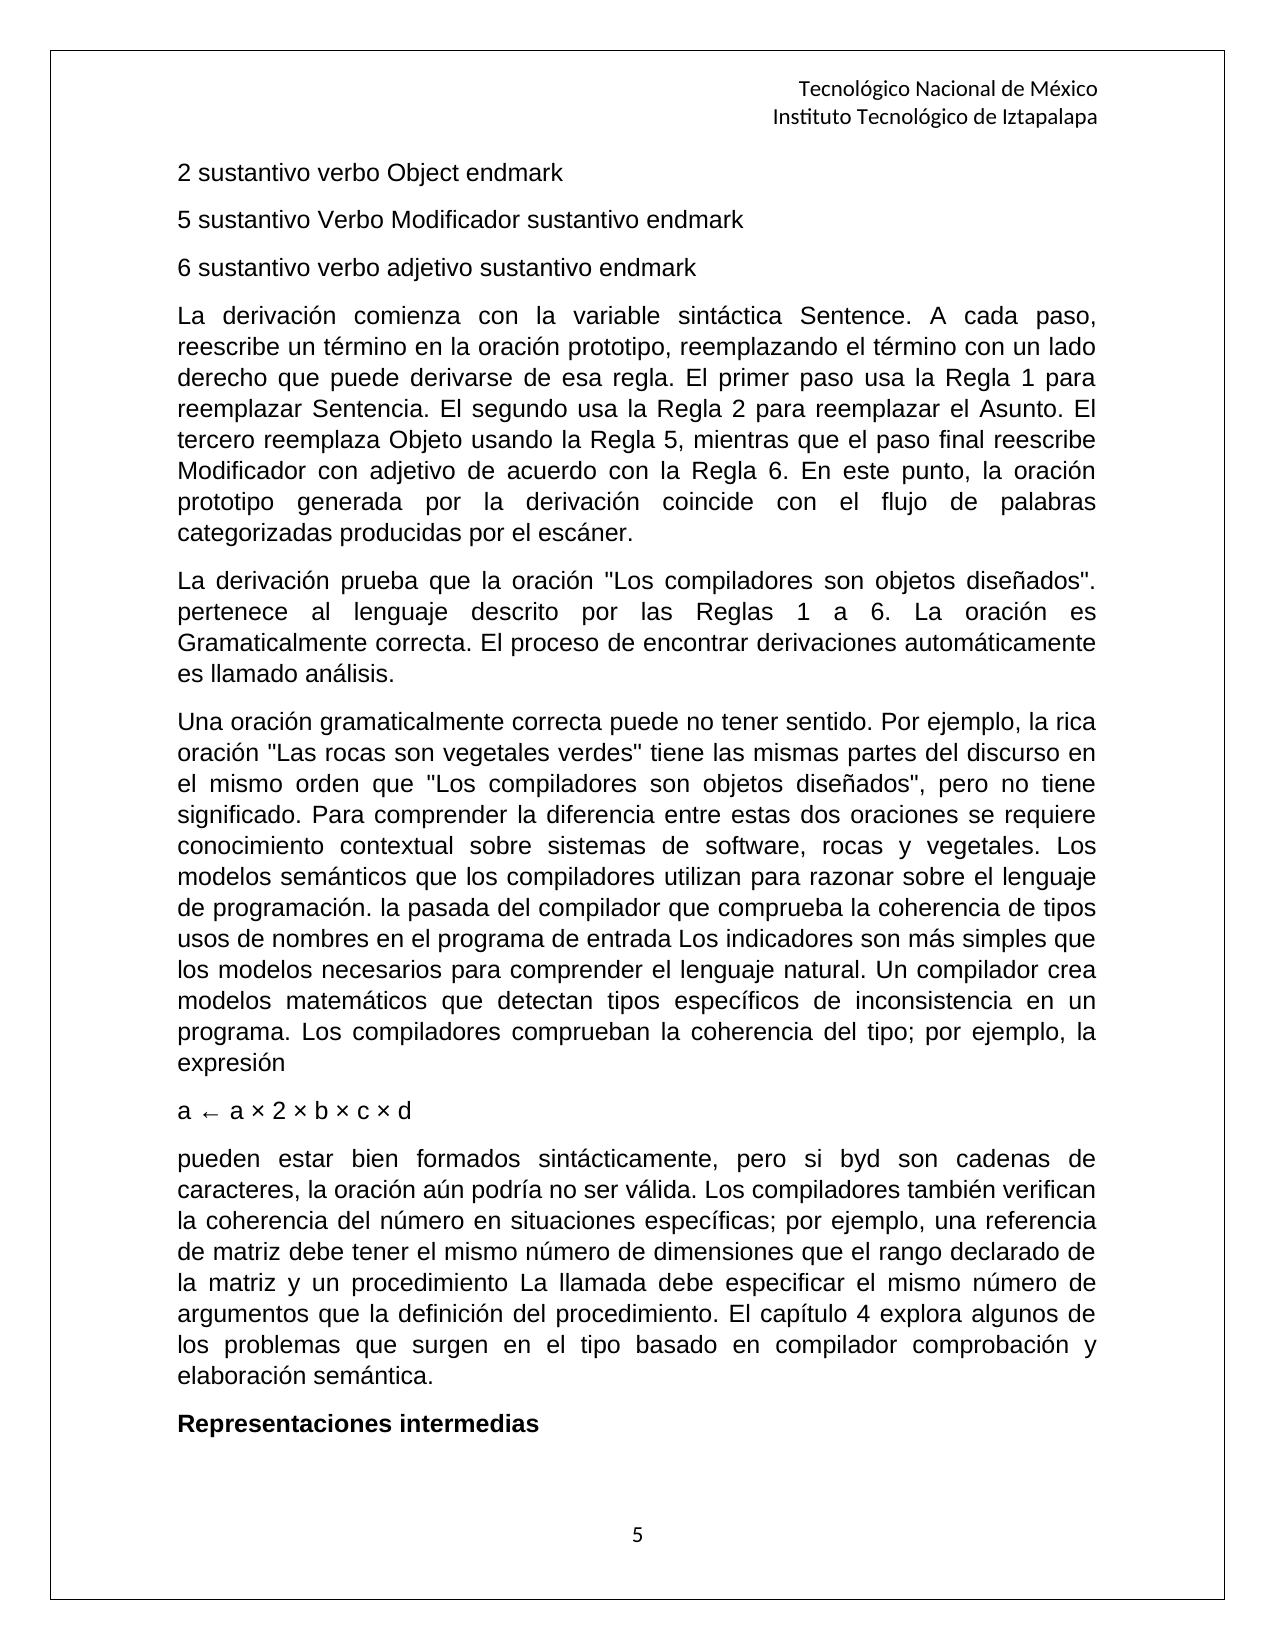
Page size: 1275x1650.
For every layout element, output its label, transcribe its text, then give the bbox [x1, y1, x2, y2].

text a ← a × 2 × b × c × d [177, 1096, 1098, 1125]
text Representaciones intermedias [177, 1409, 1098, 1437]
text Una oración gramaticalmente correcta puede no tener sentido. Por ejemplo, la rica oración "Las rocas son vegetales verdes" tiene las mismas partes del discurso en el mismo orden que "Los compiladores son objetos diseñados", pero no tiene significado. Para comprender la diferencia entre estas dos oraciones se requiere conocimiento contextual sobre sistemas de software, rocas y vegetales. Los modelos semánticos que los compiladores utilizan para razonar sobre el lenguaje de programación. la pasada del compilador que comprueba la coherencia de tipos usos de nombres en el programa de entrada Los indicadores son más simples que los modelos necesarios para comprender el lenguaje natural. Un compilador crea modelos matemáticos que detectan tipos específicos de inconsistencia en un programa. Los compiladores comprueban la coherencia del tipo; por ejemplo, la expresión [177, 707, 1098, 1077]
text pueden estar bien formados sintácticamente, pero si byd son cadenas de caracteres, la oración aún podría no ser válida. Los compiladores también verifican la coherencia del número en situaciones específicas; por ejemplo, una referencia de matriz debe tener el mismo número de dimensiones que el rango declarado de la matriz y un procedimiento La llamada debe especificar el mismo número de argumentos que la definición del procedimiento. El capítulo 4 explora algunos de los problemas que surgen en el tipo basado en compilador comprobación y elaboración semántica. [177, 1144, 1098, 1390]
text 6 sustantivo verbo adjetivo sustantivo endmark [177, 253, 1098, 282]
text 2 sustantivo verbo Object endmark [177, 158, 1098, 187]
text La derivación prueba que la oración "Los compiladores son objetos diseñados". pertenece al lenguaje descrito por las Reglas 1 a 6. La oración es Gramaticalmente correcta. El proceso de encontrar derivaciones automáticamente es llamado análisis. [177, 566, 1098, 688]
text La derivación comienza con la variable sintáctica Sentence. A cada paso, reescribe un término en la oración prototipo, reemplazando el término con un lado derecho que puede derivarse de esa regla. El primer paso usa la Regla 1 para reemplazar Sentencia. El segundo usa la Regla 2 para reemplazar el Asunto. El tercero reemplaza Objeto usando la Regla 5, mientras que el paso final reescribe Modificador con adjetivo de acuerdo con la Regla 6. En este punto, la oración prototipo generada por la derivación coincide con el flujo de palabras categorizadas producidas por el escáner. [177, 301, 1098, 547]
text 5 sustantivo Verbo Modificador sustantivo endmark [177, 206, 1098, 234]
